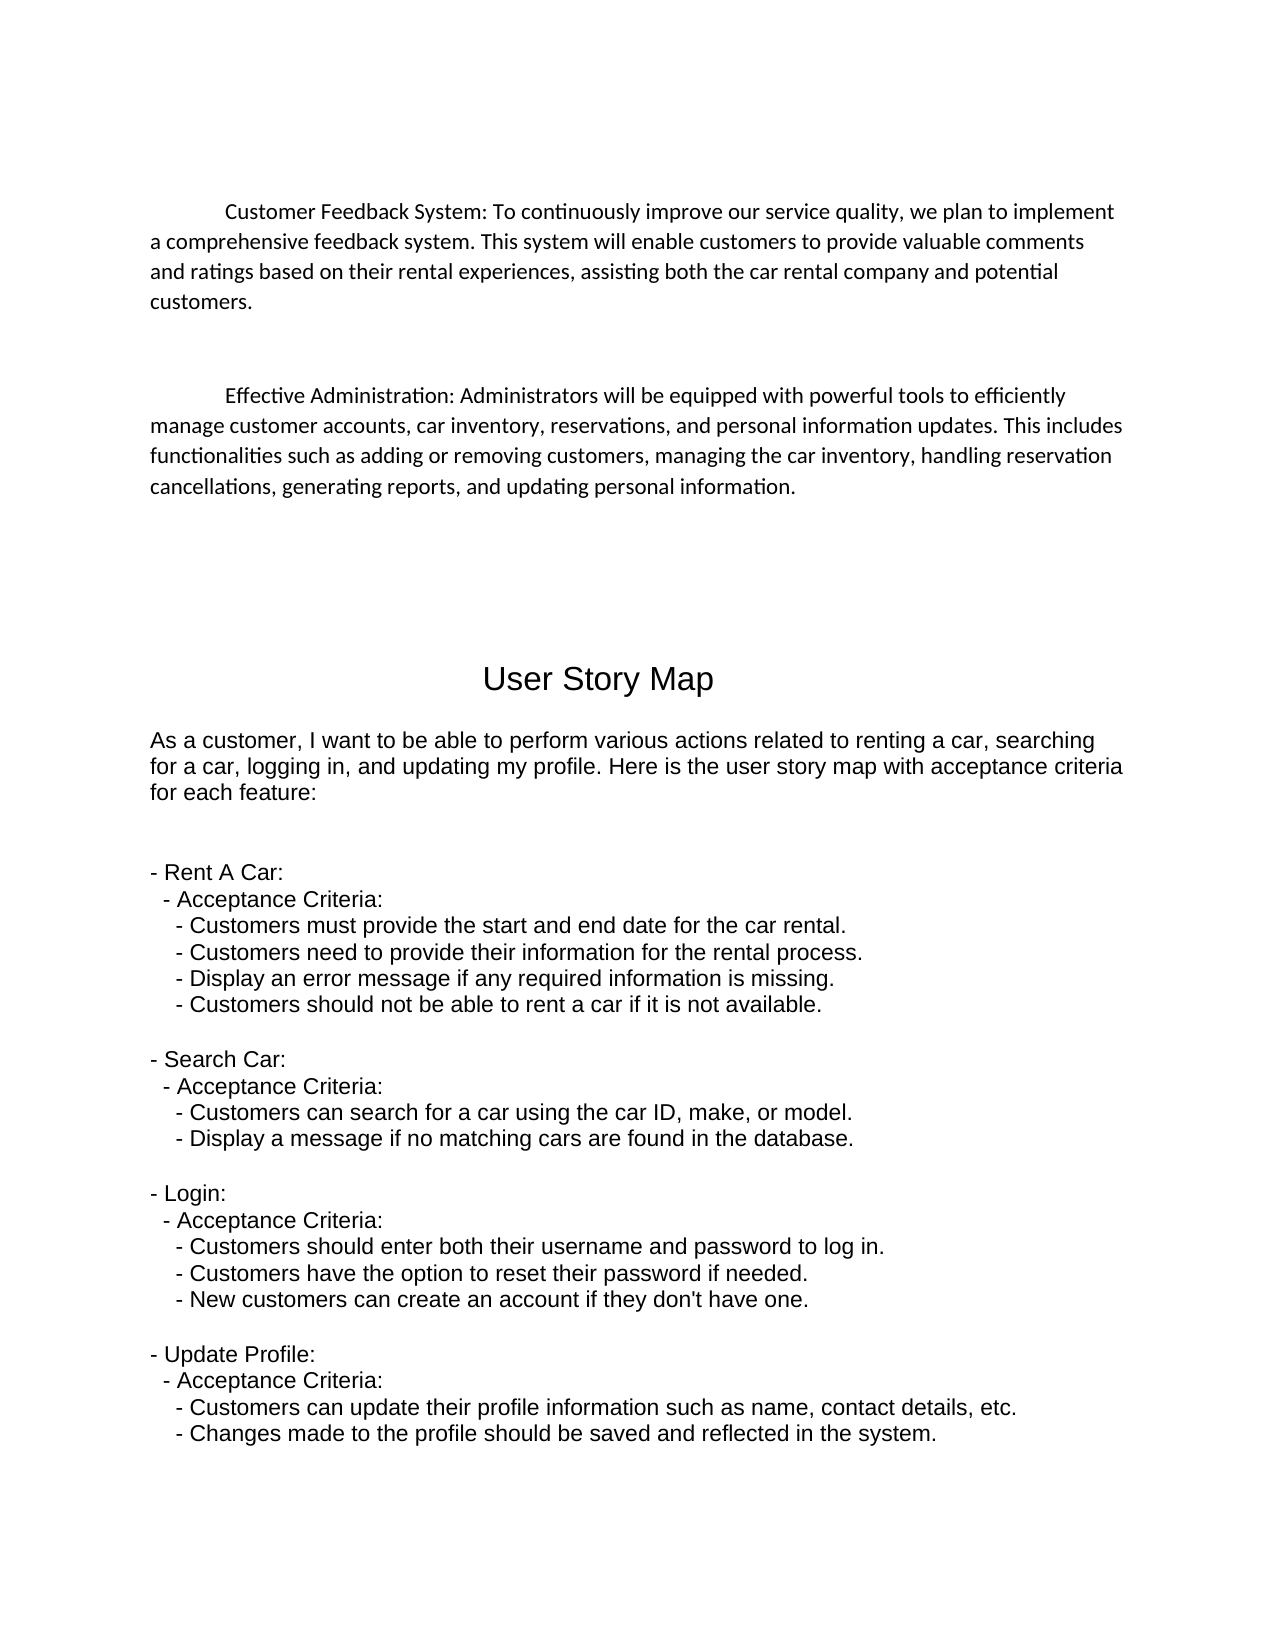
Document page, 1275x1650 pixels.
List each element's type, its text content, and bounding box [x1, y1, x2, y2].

text - Display a message if no matching cars are found in the database. [150, 1125, 1125, 1152]
text - Rent A Car: [150, 859, 1125, 886]
text - Customers have the option to reset their password if needed. [150, 1259, 1125, 1286]
text - Update Profile: [150, 1341, 1125, 1367]
text - Acceptance Criteria: [150, 1367, 1125, 1394]
text - Customers can search for a car using the car ID, make, or model. [150, 1099, 1125, 1125]
text - Login: [150, 1180, 1125, 1207]
text - Customers need to provide their information for the rental process. [150, 938, 1125, 965]
text Effective Administration: Administrators will be equipped with powerful tools to efficiently manage customer accounts, car inventory, reservations, and personal information updates. This includes functionalities such as adding or removing customers, managing the car inventory, handling reservation cancellations, generating reports, and updating personal information. [150, 381, 1125, 500]
text - Search Car: [150, 1046, 1125, 1073]
text As a customer, I want to be able to perform various actions related to renting a car, searching for a car, logging in, and updating my profile. Here is the user story map with acceptance criteria for each feature: [150, 727, 1125, 806]
text - Acceptance Criteria: [150, 1073, 1125, 1099]
text Customer Feedback System: To continuously improve our service quality, we plan to implement a comprehensive feedback system. This system will enable customers to provide valuable comments and ratings based on their rental experiences, assisting both the car rental company and potential customers. [150, 197, 1125, 316]
text - Customers can update their profile information such as name, contact details, etc. [150, 1394, 1125, 1420]
text - New customers can create an account if they don't have one. [150, 1286, 1125, 1312]
text - Customers should enter both their username and password to log in. [150, 1233, 1125, 1259]
text - Acceptance Criteria: [150, 1207, 1125, 1233]
text - Customers should not be able to rent a car if it is not available. [150, 991, 1125, 1017]
text User Story Map [150, 659, 1125, 698]
text - Customers must provide the start and end date for the car rental. [150, 912, 1125, 938]
text - Acceptance Criteria: [150, 886, 1125, 912]
text - Display an error message if any required information is missing. [150, 965, 1125, 991]
text - Changes made to the profile should be saved and reflected in the system. [150, 1420, 1125, 1446]
